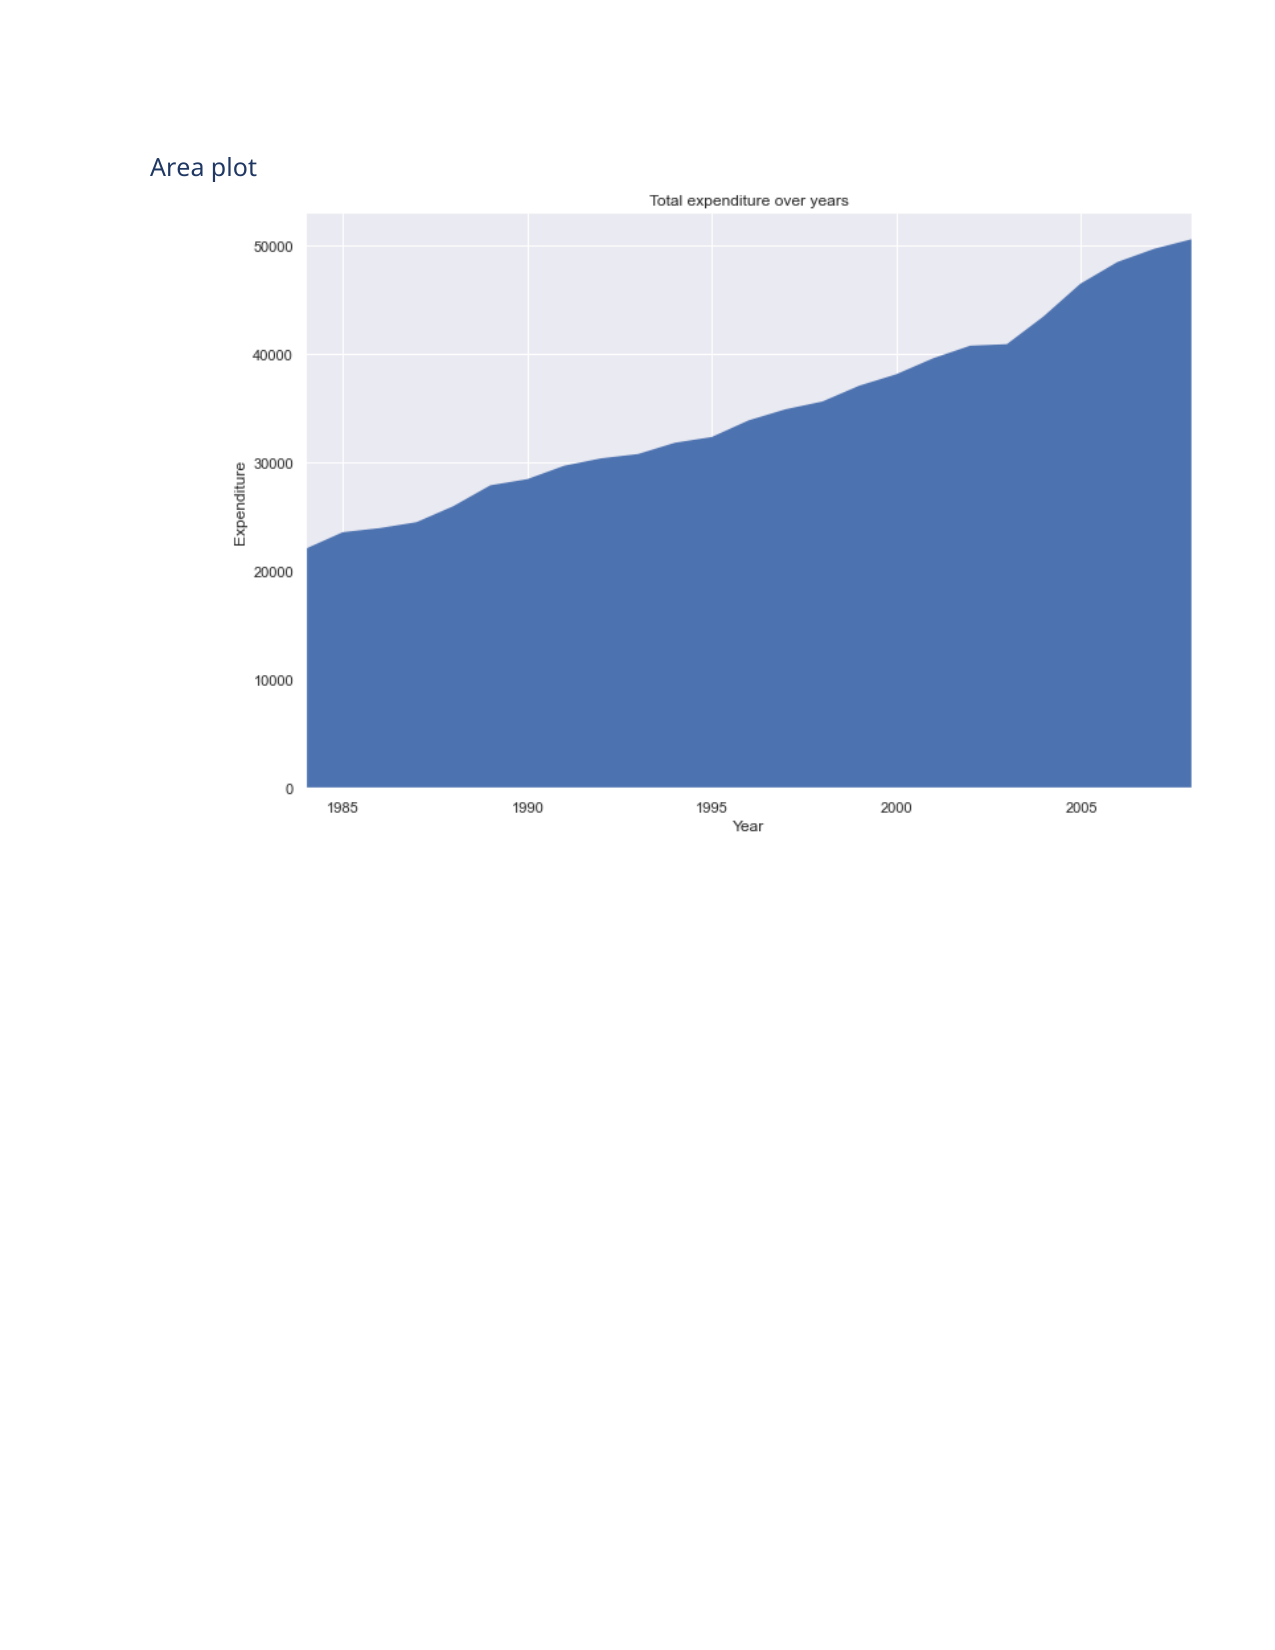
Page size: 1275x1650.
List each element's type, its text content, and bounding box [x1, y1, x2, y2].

subtitle Area plot [150, 150, 1125, 184]
picture [225, 186, 1200, 842]
